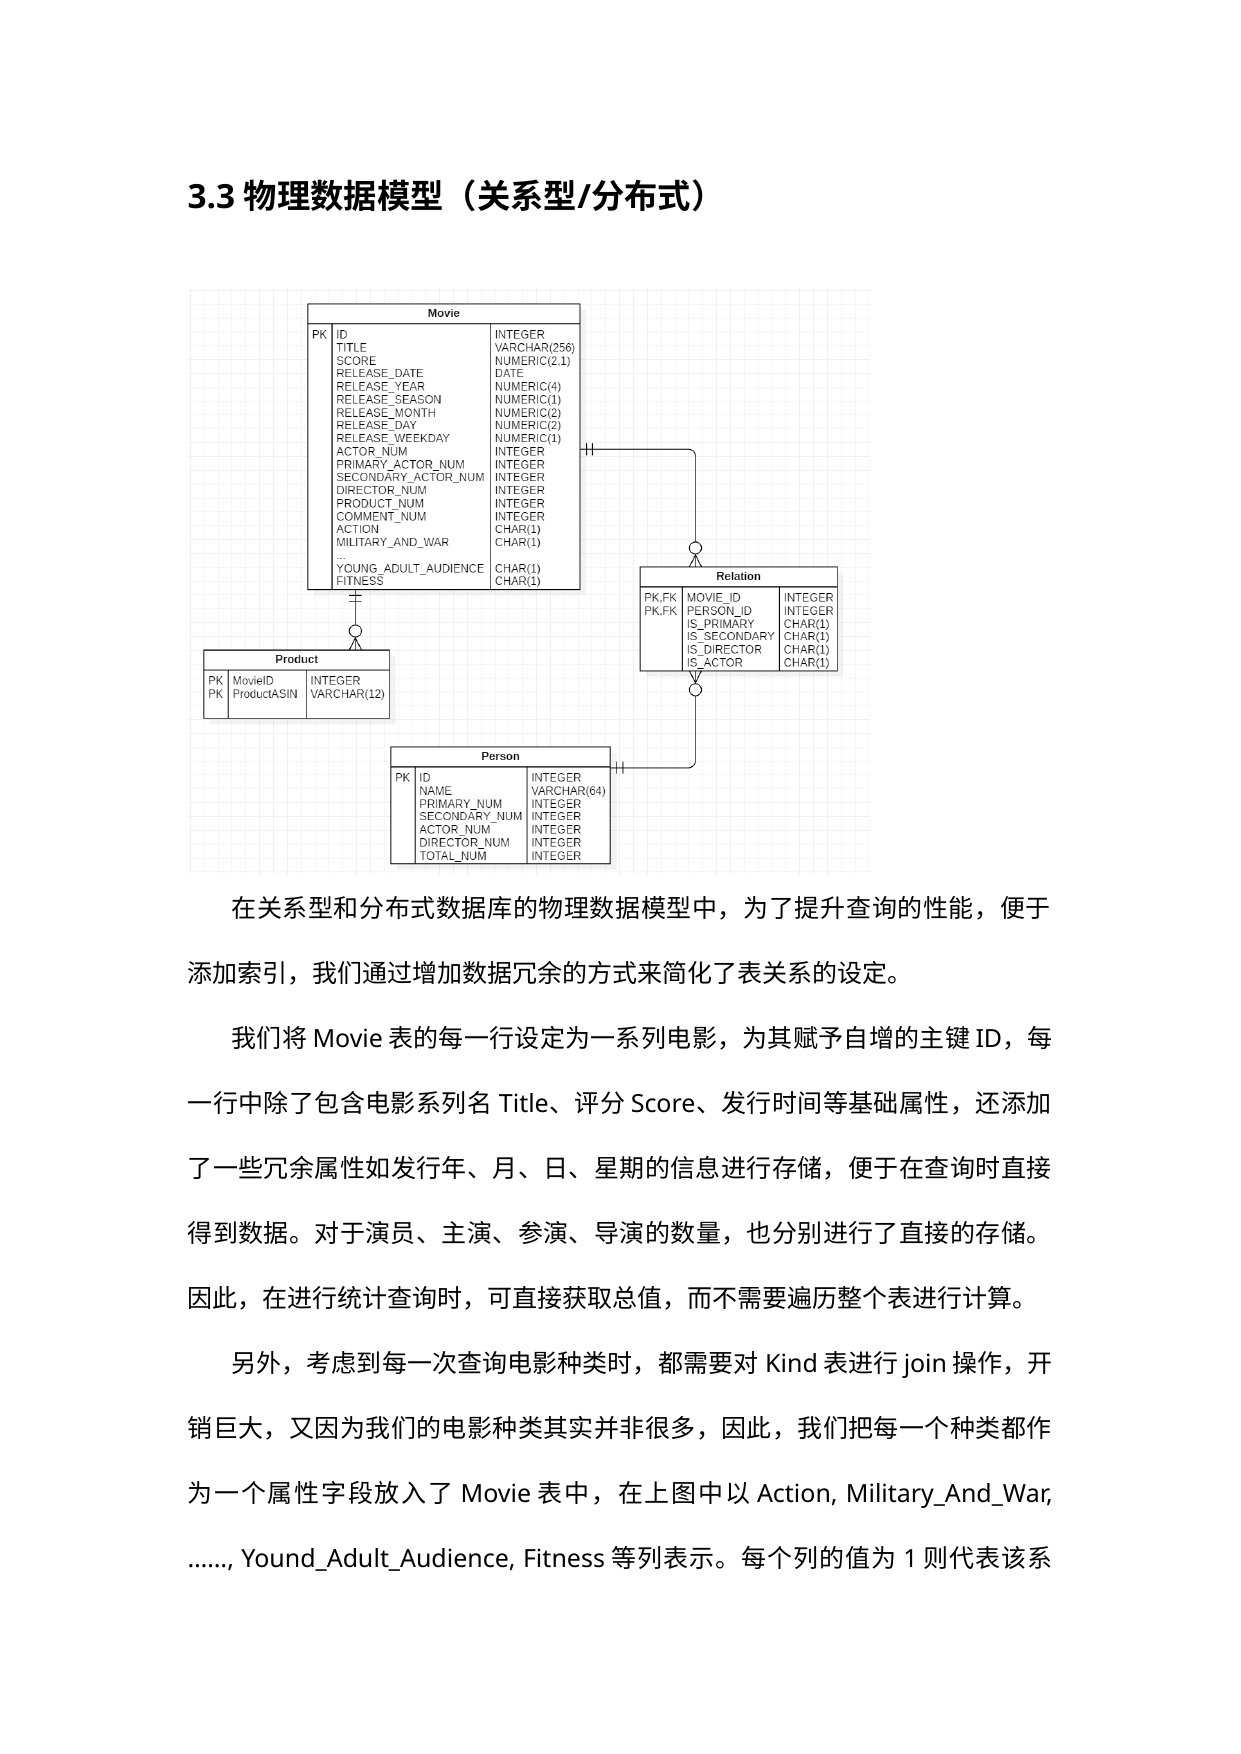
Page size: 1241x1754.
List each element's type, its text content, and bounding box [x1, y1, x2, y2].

text 在关系型和分布式数据库的物理数据模型中，为了提升查询的性能，便于添加索引，我们通过增加数据冗余的方式来简化了表关系的设定。 [187, 874, 1053, 1004]
subtitle 3.3 物理数据模型（关系型/分布式） [187, 162, 1053, 227]
text 我们将Movie表的每一行设定为一系列电影，为其赋予自增的主键ID，每一行中除了包含电影系列名Title、评分Score、发行时间等基础属性，还添加了一些冗余属性如发行年、月、日、星期的信息进行存储，便于在查询时直接得到数据。对于演员、主演、参演、导演的数量，也分别进行了直接的存储。因此，在进行统计查询时，可直接获取总值，而不需要遍历整个表进行计算。 [187, 1004, 1053, 1329]
picture [187, 289, 871, 874]
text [187, 1329, 1053, 1589]
